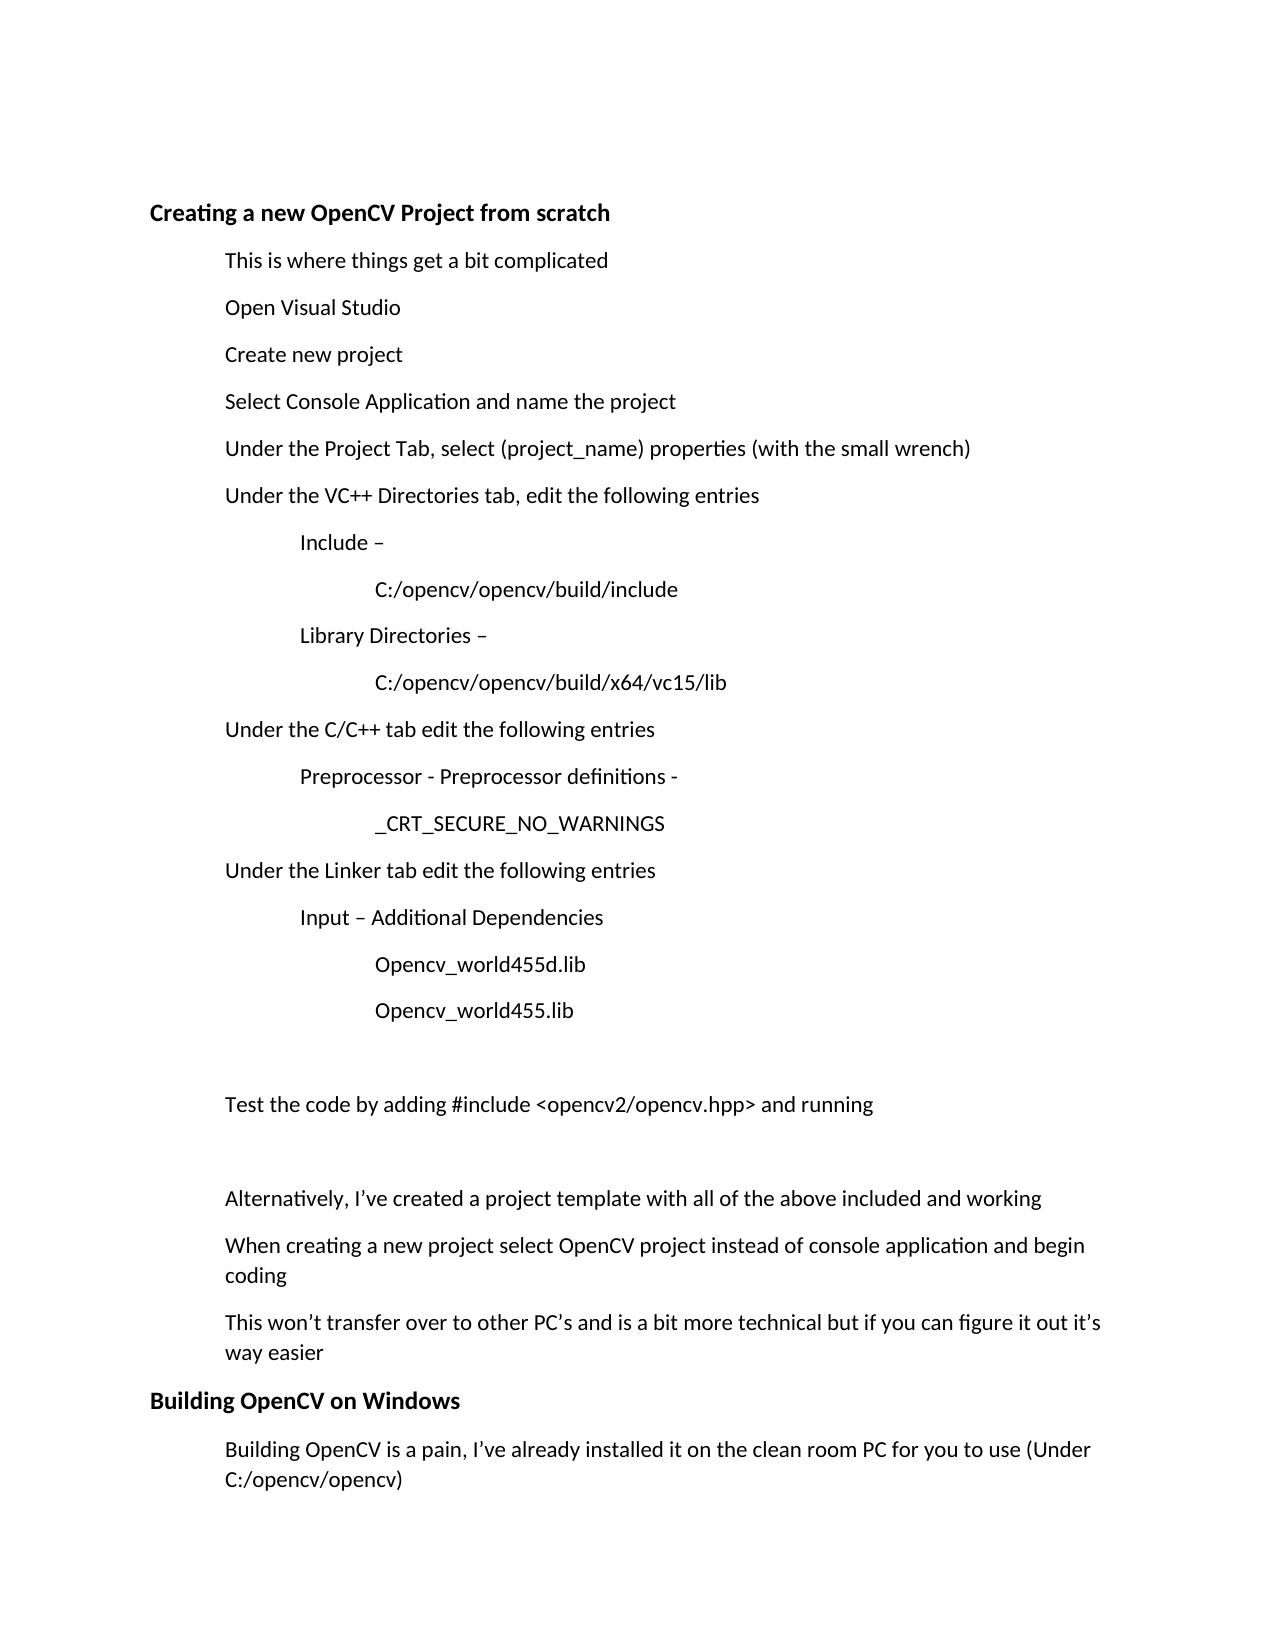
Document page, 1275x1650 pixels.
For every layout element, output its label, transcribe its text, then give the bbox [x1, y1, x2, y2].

text Building OpenCV on Windows [150, 1385, 1125, 1416]
text Building OpenCV is a pain, I’ve already installed it on the clean room PC for you to use (Under C:/opencv/opencv) [225, 1435, 1125, 1493]
text Under the C/C++ tab edit the following entries [150, 715, 1125, 743]
text Alternatively, I’ve created a project template with all of the above included and working [150, 1184, 1125, 1212]
text When creating a new project select OpenCV project instead of console application and begin coding [225, 1231, 1125, 1289]
text Opencv_world455d.lib [150, 950, 1125, 978]
text Select Console Application and name the project [150, 387, 1125, 415]
text Under the VC++ Directories tab, edit the following entries [150, 481, 1125, 509]
text This is where things get a bit complicated [150, 246, 1125, 274]
text Open Visual Studio [150, 293, 1125, 322]
text Creating a new OpenCV Project from scratch [150, 197, 1125, 227]
text Preprocessor - Preprocessor definitions - [150, 762, 1125, 790]
text Under the Linker tab edit the following entries [150, 856, 1125, 884]
text C:/opencv/opencv/build/x64/vc15/lib [300, 668, 1125, 697]
text Opencv_world455.lib [150, 997, 1125, 1025]
text Under the Project Tab, select (project_name) properties (with the small wrench) [150, 434, 1125, 462]
text Library Directories – [300, 622, 1125, 650]
text _CRT_SECURE_NO_WARNINGS [150, 809, 1125, 837]
text Create new project [150, 340, 1125, 368]
text C:/opencv/opencv/build/include [300, 575, 1125, 603]
text This won’t transfer over to other PC’s and is a bit more technical but if you can figure it out it’s way easier [225, 1308, 1125, 1366]
text Input – Additional Dependencies [150, 903, 1125, 931]
text Test the code by adding #include <opencv2/opencv.hpp> and running [150, 1090, 1125, 1118]
text Include – [300, 528, 1125, 556]
